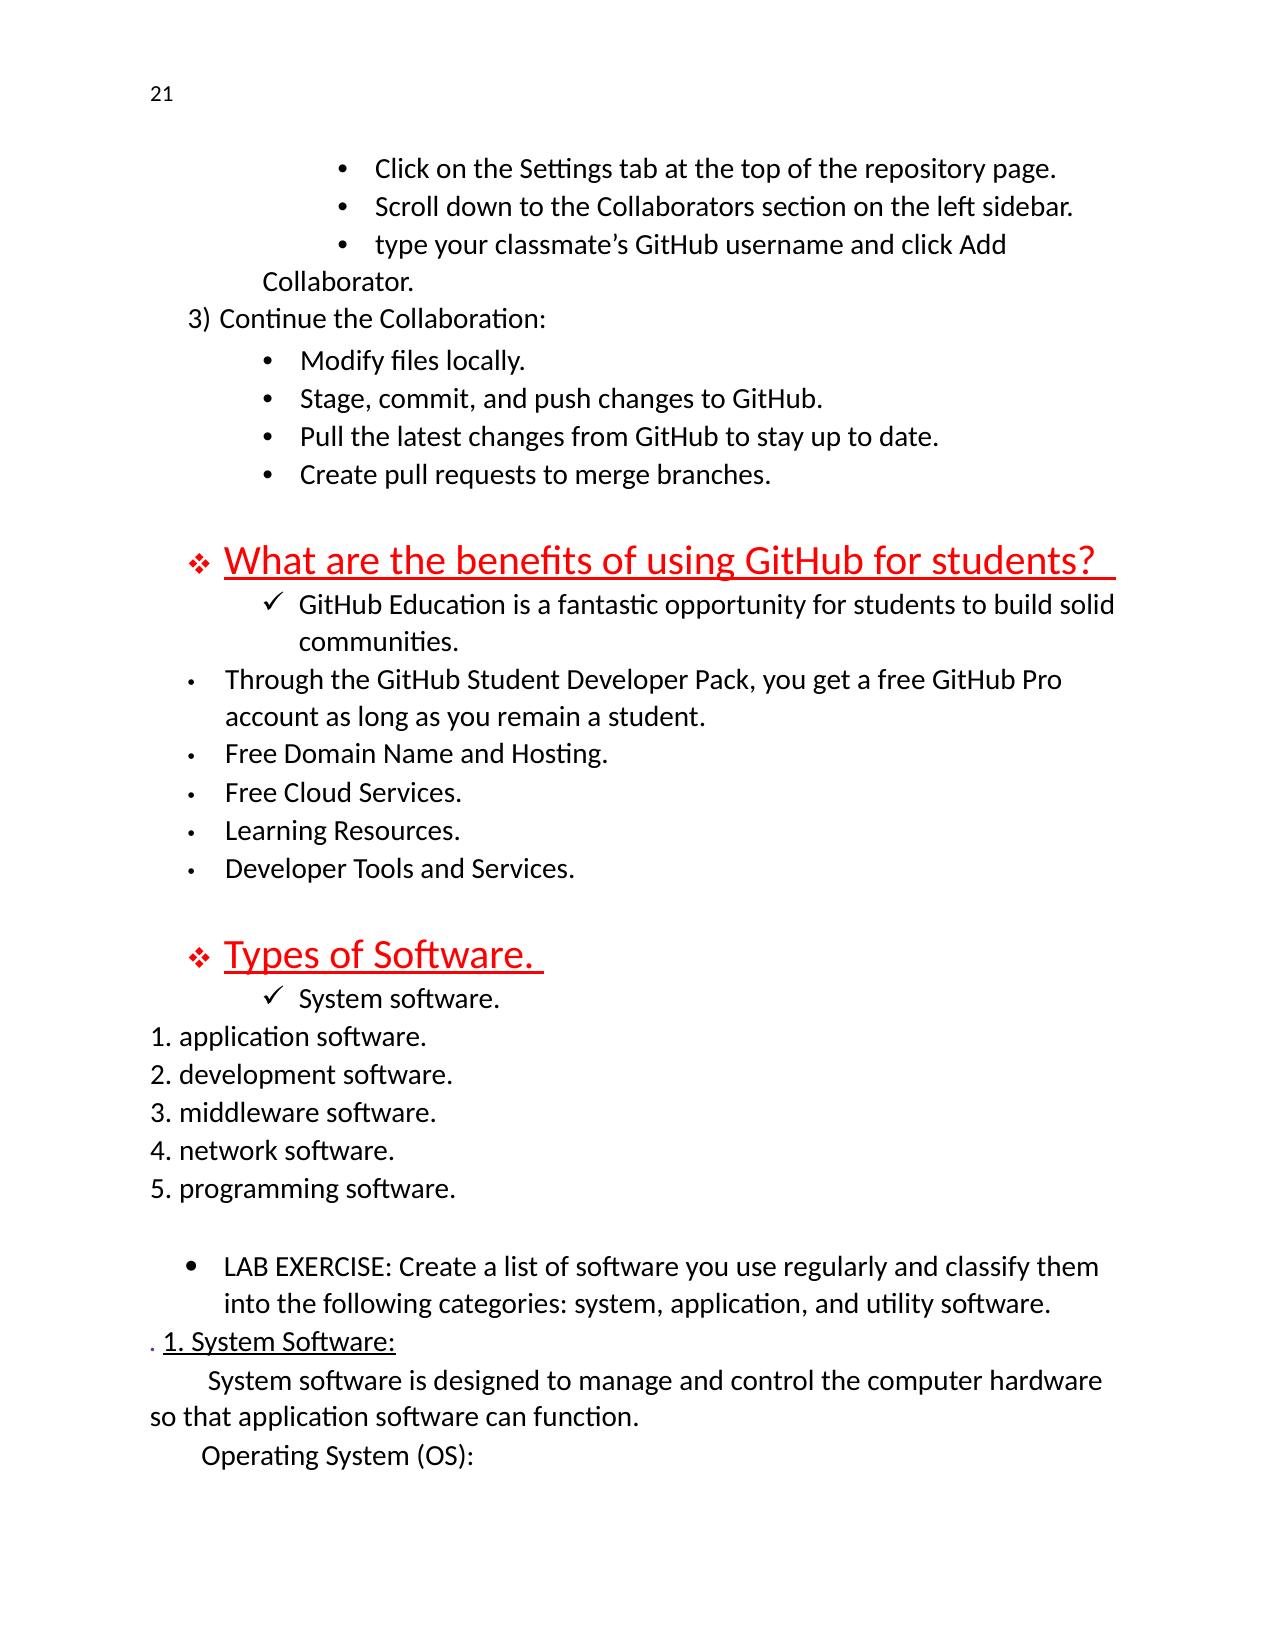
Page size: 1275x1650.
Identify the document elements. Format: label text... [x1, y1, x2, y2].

list Free Cloud Services. [187, 774, 1126, 809]
list System software. [261, 980, 1126, 1016]
list Types of Software. [186, 928, 1119, 978]
list Learning Resources. [187, 812, 1126, 847]
list network software. [150, 1132, 1126, 1168]
list Pull the latest changes from GitHub to stay up to date. [262, 418, 1126, 453]
list type your classmate’s GitHub username and click Add Collaborator. [262, 226, 1126, 298]
text 3) Continue the Collaboration: [187, 301, 1126, 336]
list Stage, commit, and push changes to GitHub. [262, 380, 1126, 415]
list What are the benefits of using GitHub for students? [186, 534, 1119, 585]
list Create pull requests to merge branches. [262, 456, 1126, 491]
list Modify files locally. [262, 342, 1126, 377]
text . 1. System Software: [148, 1323, 1132, 1359]
list middleware software. [150, 1094, 1126, 1130]
list Click on the Settings tab at the top of the repository page. [262, 150, 1126, 186]
list LAB EXERCISE: Create a list of software you use regularly and classify them into the following categories: system, application, and utility software. [186, 1248, 1132, 1321]
list application software. [150, 1018, 1126, 1054]
list Through the GitHub Student Developer Pack, you get a free GitHub Pro account as long as you remain a student. [187, 661, 1126, 733]
list Free Domain Name and Hosting. [187, 736, 1126, 771]
list Developer Tools and Services. [187, 850, 1126, 885]
text System software is designed to manage and control the computer hardware so that application software can function. [148, 1362, 1126, 1434]
text Operating System (OS): [148, 1437, 1126, 1472]
list Scroll down to the Collaborators section on the left sidebar. [262, 188, 1126, 224]
list programming software. [150, 1170, 1126, 1206]
list GitHub Education is a fantastic opportunity for students to build solid communities. [261, 586, 1126, 658]
list development software. [150, 1056, 1126, 1092]
